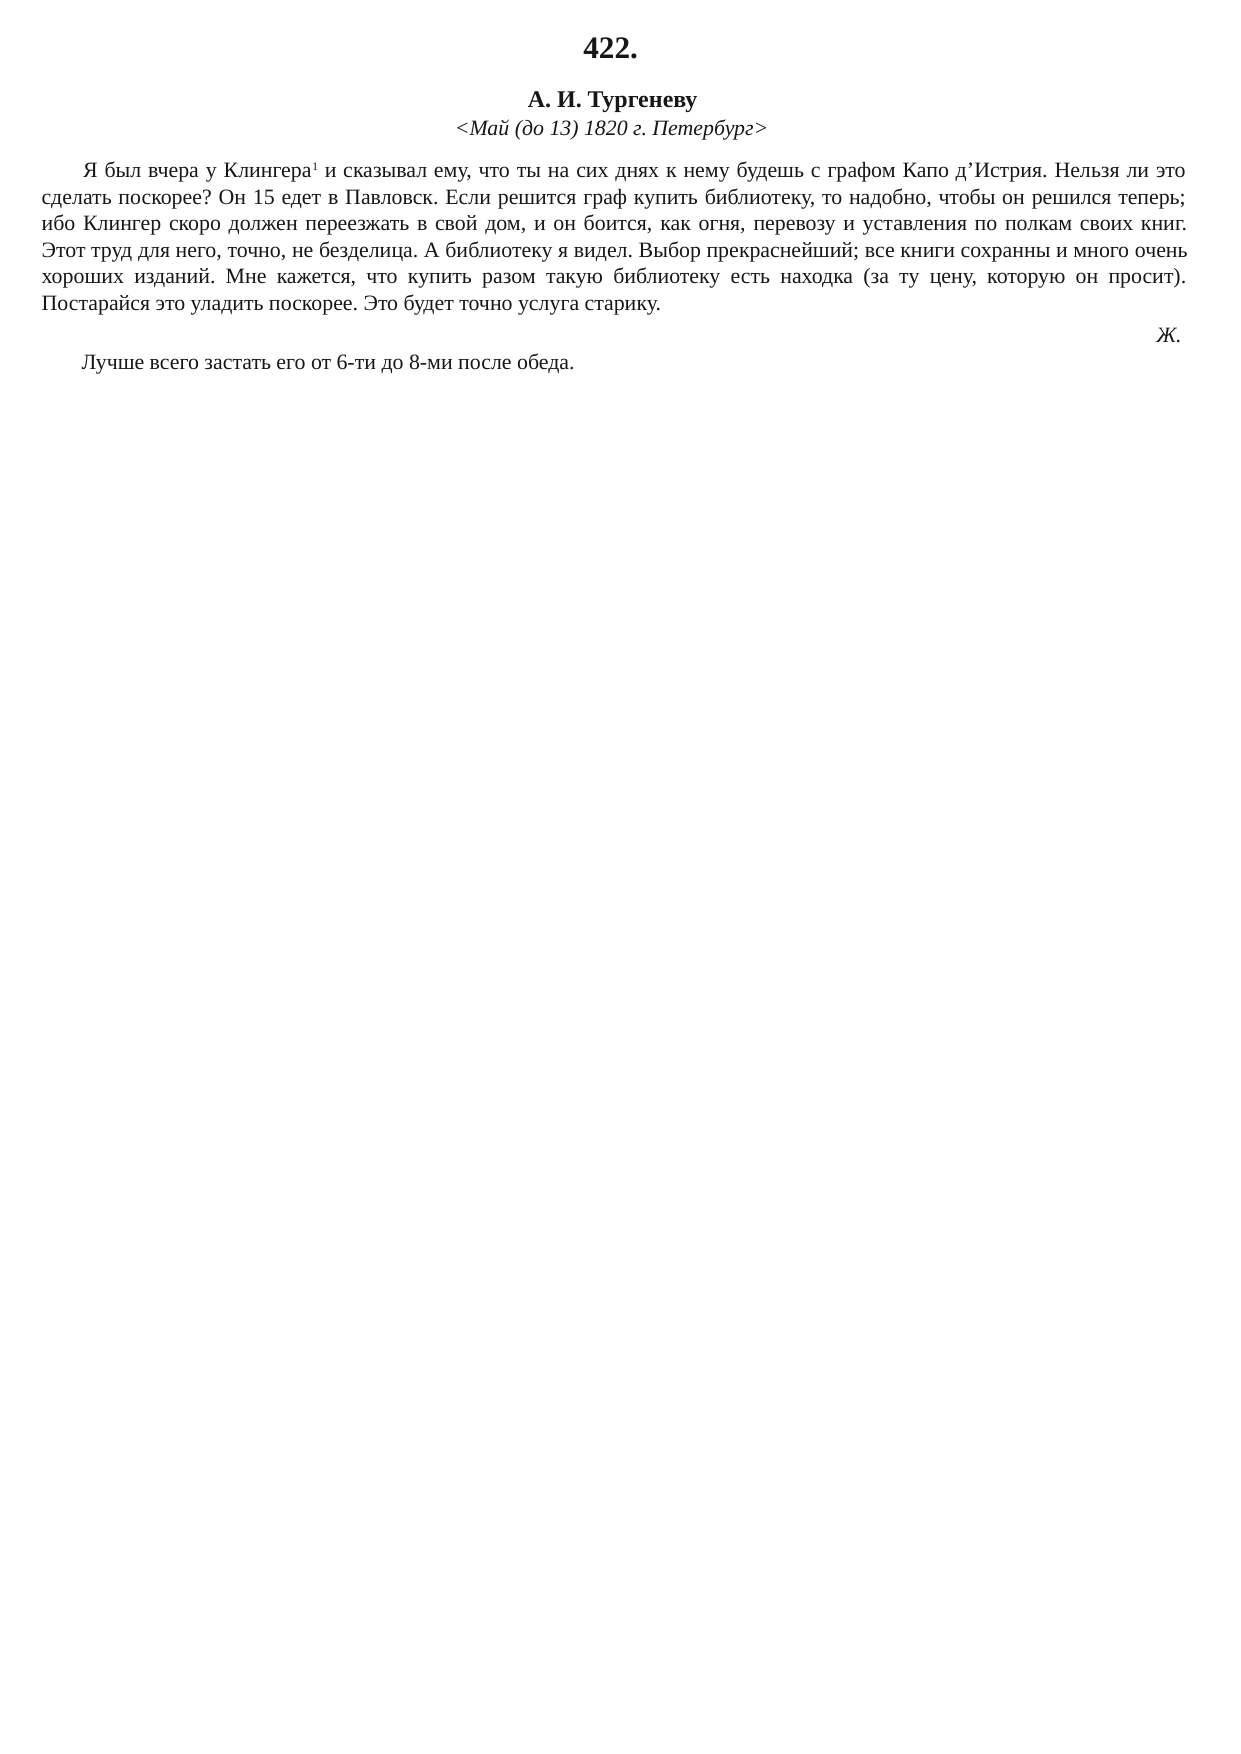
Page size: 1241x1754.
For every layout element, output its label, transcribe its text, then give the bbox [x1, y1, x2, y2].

text А. И. Тургеневу [41, 85, 1184, 113]
text <Май (до 13) 1820 г. Петербург> [41, 115, 1184, 140]
subtitle 422. [40, 29, 1181, 65]
text Ж. [80, 322, 1183, 347]
text Лучше всего застать его от 6-ти до 8-ми после обеда. [81, 349, 1188, 374]
text Я был вчера у Клингера1 и сказывал ему, что ты на сих днях к нему будешь с графом Капо д’Истрия. Нельзя ли это сделать поскорее? Он 15 едет в Павловск. Если решится граф купить библиотеку, то надобно, чтобы он решился теперь; ибо Клингер скоро должен переезжать в свой дом, и он боится, как огня, перевозу и уставления по полкам своих книг. Этот труд для него, точно, не безделица. А библиотеку я видел. Выбор прекраснейший; все книги сохранны и много очень хороших изданий. Мне кажется, что купить разом такую библиотеку есть находка (за ту цену, которую он просит). Постарайся это уладить поскорее. Это будет точно услуга старику. [41, 157, 1188, 315]
